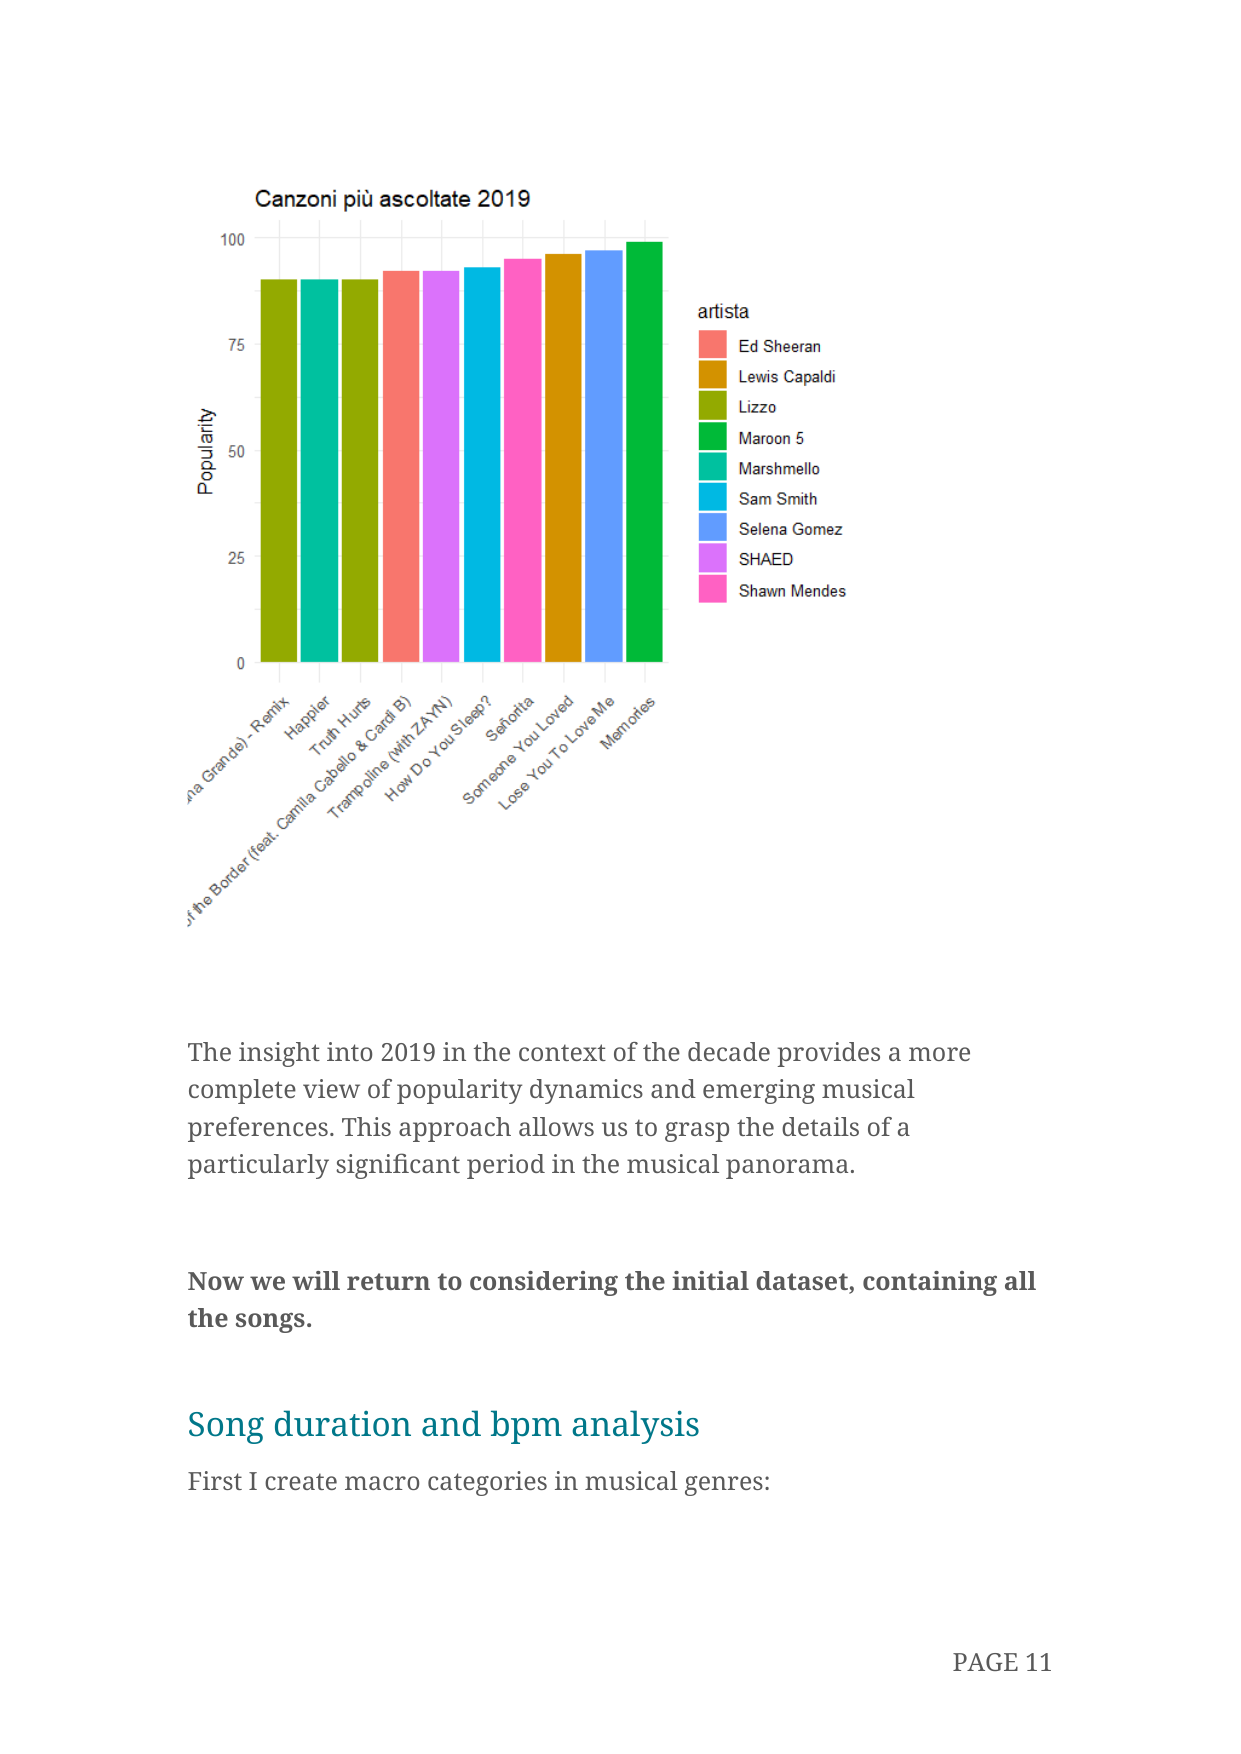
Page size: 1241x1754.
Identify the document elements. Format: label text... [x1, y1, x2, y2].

subtitle Song duration and bpm analysis [187, 1401, 1053, 1446]
picture [187, 180, 866, 953]
text Now we will return to considering the initial dataset, containing all the songs. [187, 1263, 1053, 1335]
text First I create macro categories in musical genres: [187, 1463, 1053, 1497]
text The insight into 2019 in the context of the decade provides a more complete view of popularity dynamics and emerging musical preferences. This approach allows us to grasp the details of a particularly significant period in the musical panorama. [187, 1035, 1053, 1181]
